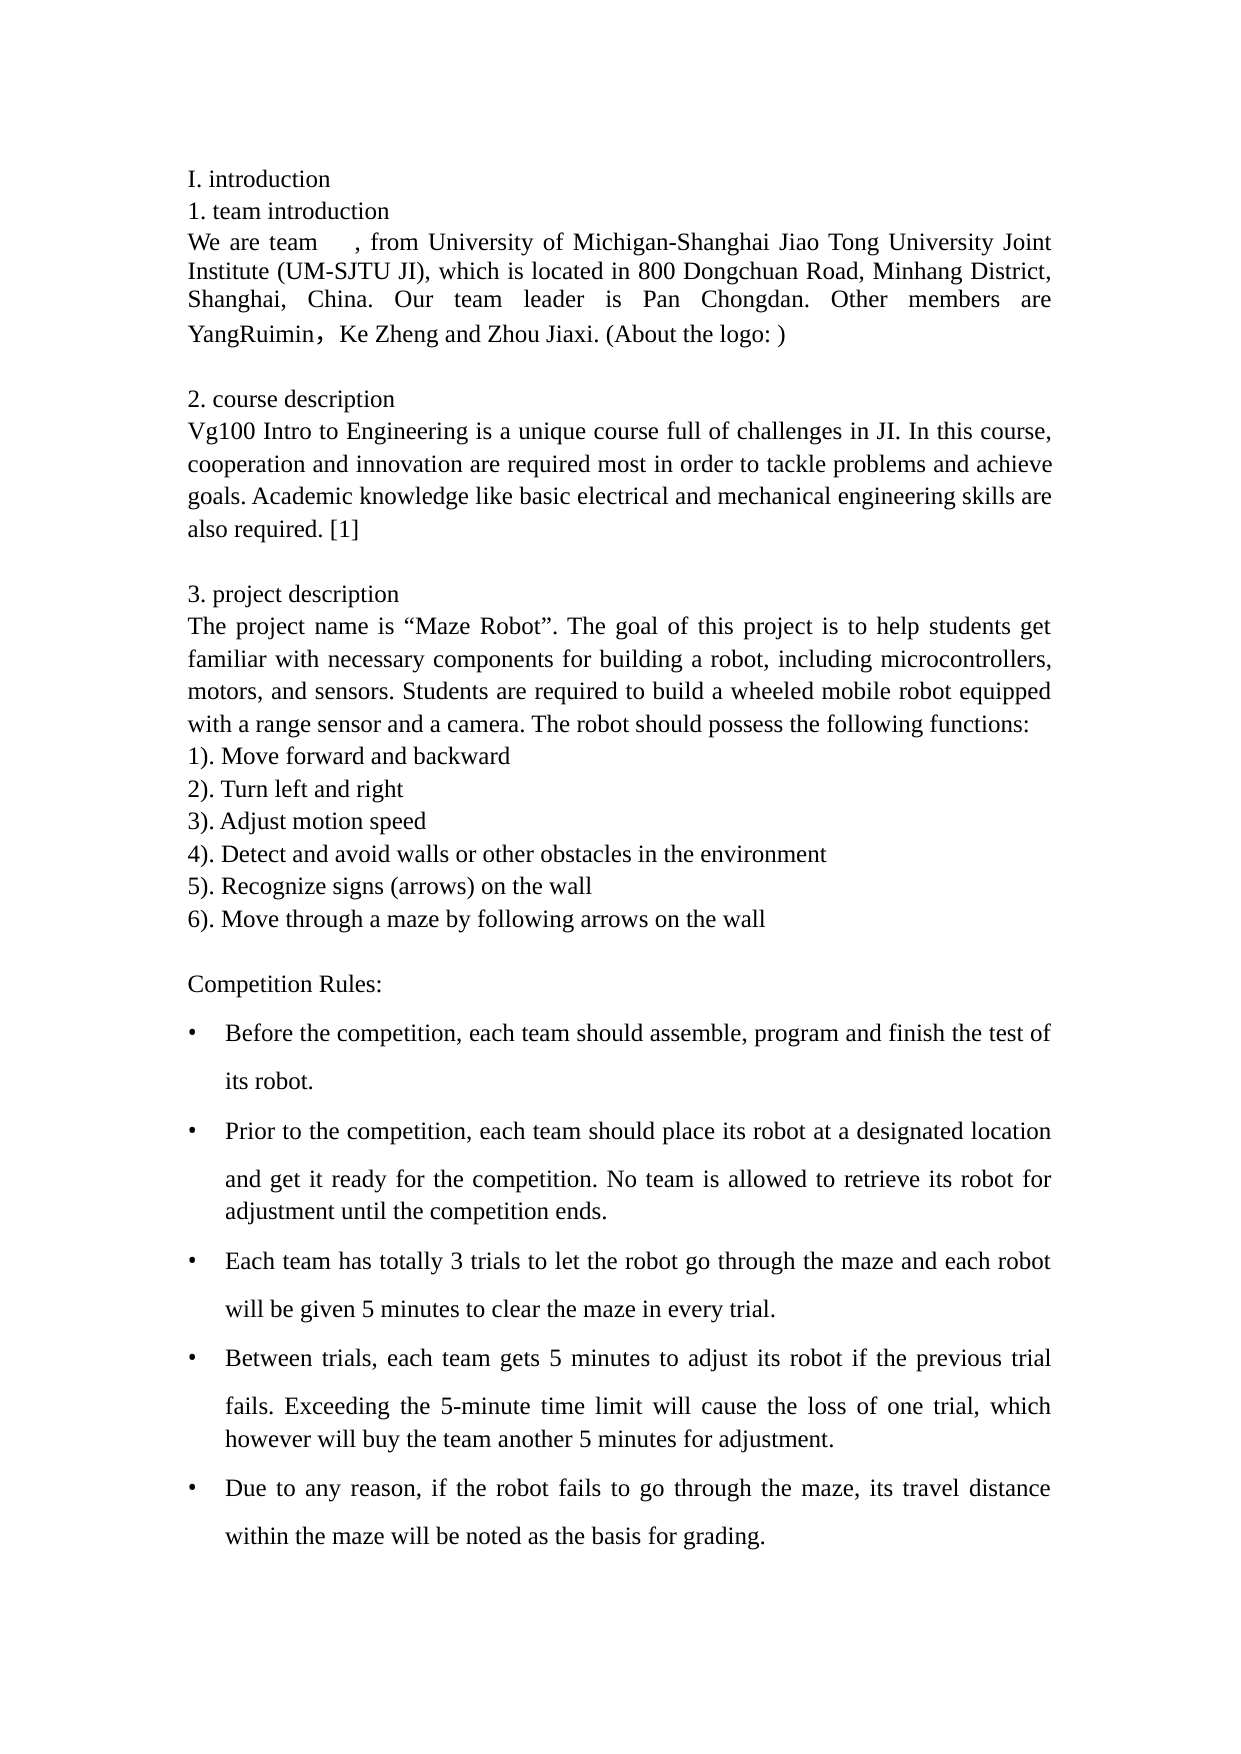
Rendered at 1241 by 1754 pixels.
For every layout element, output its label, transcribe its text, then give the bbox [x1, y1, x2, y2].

list Due to any reason, if the robot fails to go through the maze, its travel distance within the maze will be noted as the basis for grading. [187, 1454, 1053, 1552]
text We are team , from University of Michigan-Shanghai Jiao Tong University Joint Institute (UM-SJTU JI), which is located in 800 Dongchuan Road, Minhang District, Shanghai, China. Our team leader is Pan Chongdan. Other members are YangRuimin，Ke Zheng and Zhou Jiaxi. (About the logo: ) [187, 227, 1053, 349]
text 1. team introduction [187, 194, 1053, 227]
text Competition Rules: [187, 967, 1053, 999]
text 6). Move through a maze by following arrows on the wall [187, 902, 1053, 934]
list Each team has totally 3 trials to let the robot go through the maze and each robot will be given 5 minutes to clear the maze in every trial. [187, 1227, 1053, 1324]
text 5). Recognize signs (arrows) on the wall [187, 869, 1053, 902]
text The project name is “Maze Robot”. The goal of this project is to help students get familiar with necessary components for building a robot, including microcontrollers, motors, and sensors. Students are required to build a wheeled mobile robot equipped with a range sensor and a camera. The robot should possess the following functions: [187, 609, 1053, 739]
list Prior to the competition, each team should place its robot at a designated location and get it ready for the competition. No team is allowed to retrieve its robot for adjustment until the competition ends. [187, 1097, 1053, 1227]
list Between trials, each team gets 5 minutes to adjust its robot if the previous trial fails. Exceeding the 5-minute time limit will cause the loss of one trial, which however will buy the team another 5 minutes for adjustment. [187, 1324, 1053, 1454]
text 1). Move forward and backward [187, 739, 1053, 772]
text Vg100 Intro to Engineering is a unique course full of challenges in JI. In this course, cooperation and innovation are required most in order to tackle problems and achieve goals. Academic knowledge like basic electrical and mechanical engineering skills are also required. [1] [187, 414, 1053, 544]
text 3). Adjust motion speed [187, 804, 1053, 837]
text 4). Detect and avoid walls or other obstacles in the environment [187, 837, 1053, 869]
text 2). Turn left and right [187, 772, 1053, 804]
text 2. course description [187, 382, 1053, 414]
text I. introduction [187, 162, 1053, 194]
list Before the competition, each team should assemble, program and finish the test of its robot. [187, 999, 1053, 1097]
text 3. project description [187, 577, 1053, 609]
